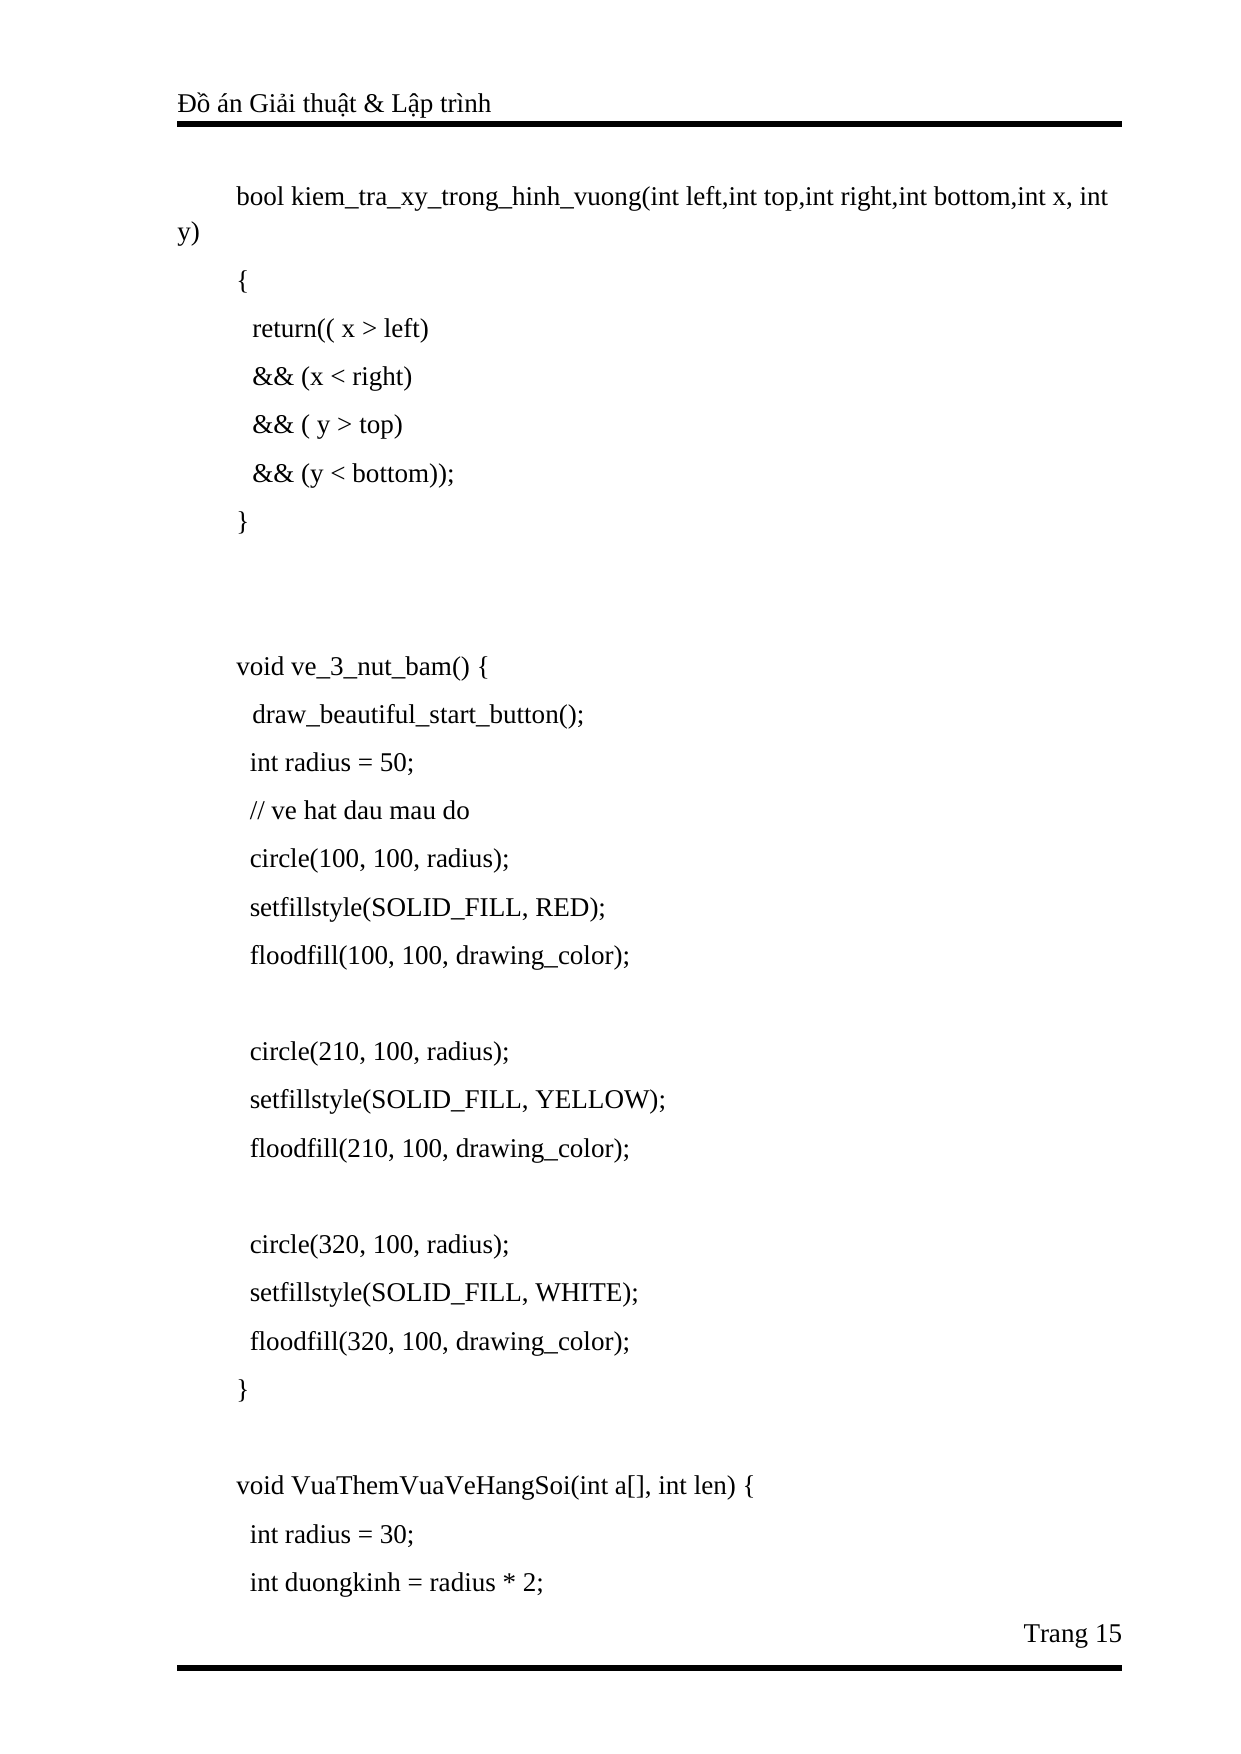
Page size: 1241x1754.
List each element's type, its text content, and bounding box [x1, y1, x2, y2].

text draw_beautiful_start_button(); [177, 698, 1122, 729]
text circle(320, 100, radius); [177, 1228, 1122, 1259]
text return(( x > left) [177, 312, 1122, 343]
text bool kiem_tra_xy_trong_hinh_vuong(int left,int top,int right,int bottom,int x, int y) [177, 180, 1122, 247]
text { [177, 264, 1122, 295]
text circle(210, 100, radius); [177, 1035, 1122, 1067]
text && (x < right) [177, 360, 1122, 391]
text floodfill(210, 100, drawing_color); [177, 1132, 1122, 1163]
text floodfill(320, 100, drawing_color); [177, 1325, 1122, 1356]
text void VuaThemVuaVeHangSoi(int a[], int len) { [177, 1469, 1122, 1501]
text int duongkinh = radius * 2; [177, 1566, 1122, 1597]
text setfillstyle(SOLID_FILL, YELLOW); [177, 1084, 1122, 1115]
text && (y < bottom)); [177, 457, 1122, 488]
text // ve hat dau mau do [177, 794, 1122, 825]
text } [177, 505, 1122, 536]
text circle(100, 100, radius); [177, 842, 1122, 874]
text } [177, 1373, 1122, 1404]
text int radius = 30; [177, 1518, 1122, 1549]
text setfillstyle(SOLID_FILL, WHITE); [177, 1277, 1122, 1308]
text void ve_3_nut_bam() { [177, 649, 1122, 681]
text int radius = 50; [177, 746, 1122, 777]
text && ( y > top) [177, 408, 1122, 439]
text setfillstyle(SOLID_FILL, RED); [177, 891, 1122, 922]
text floodfill(100, 100, drawing_color); [177, 939, 1122, 970]
